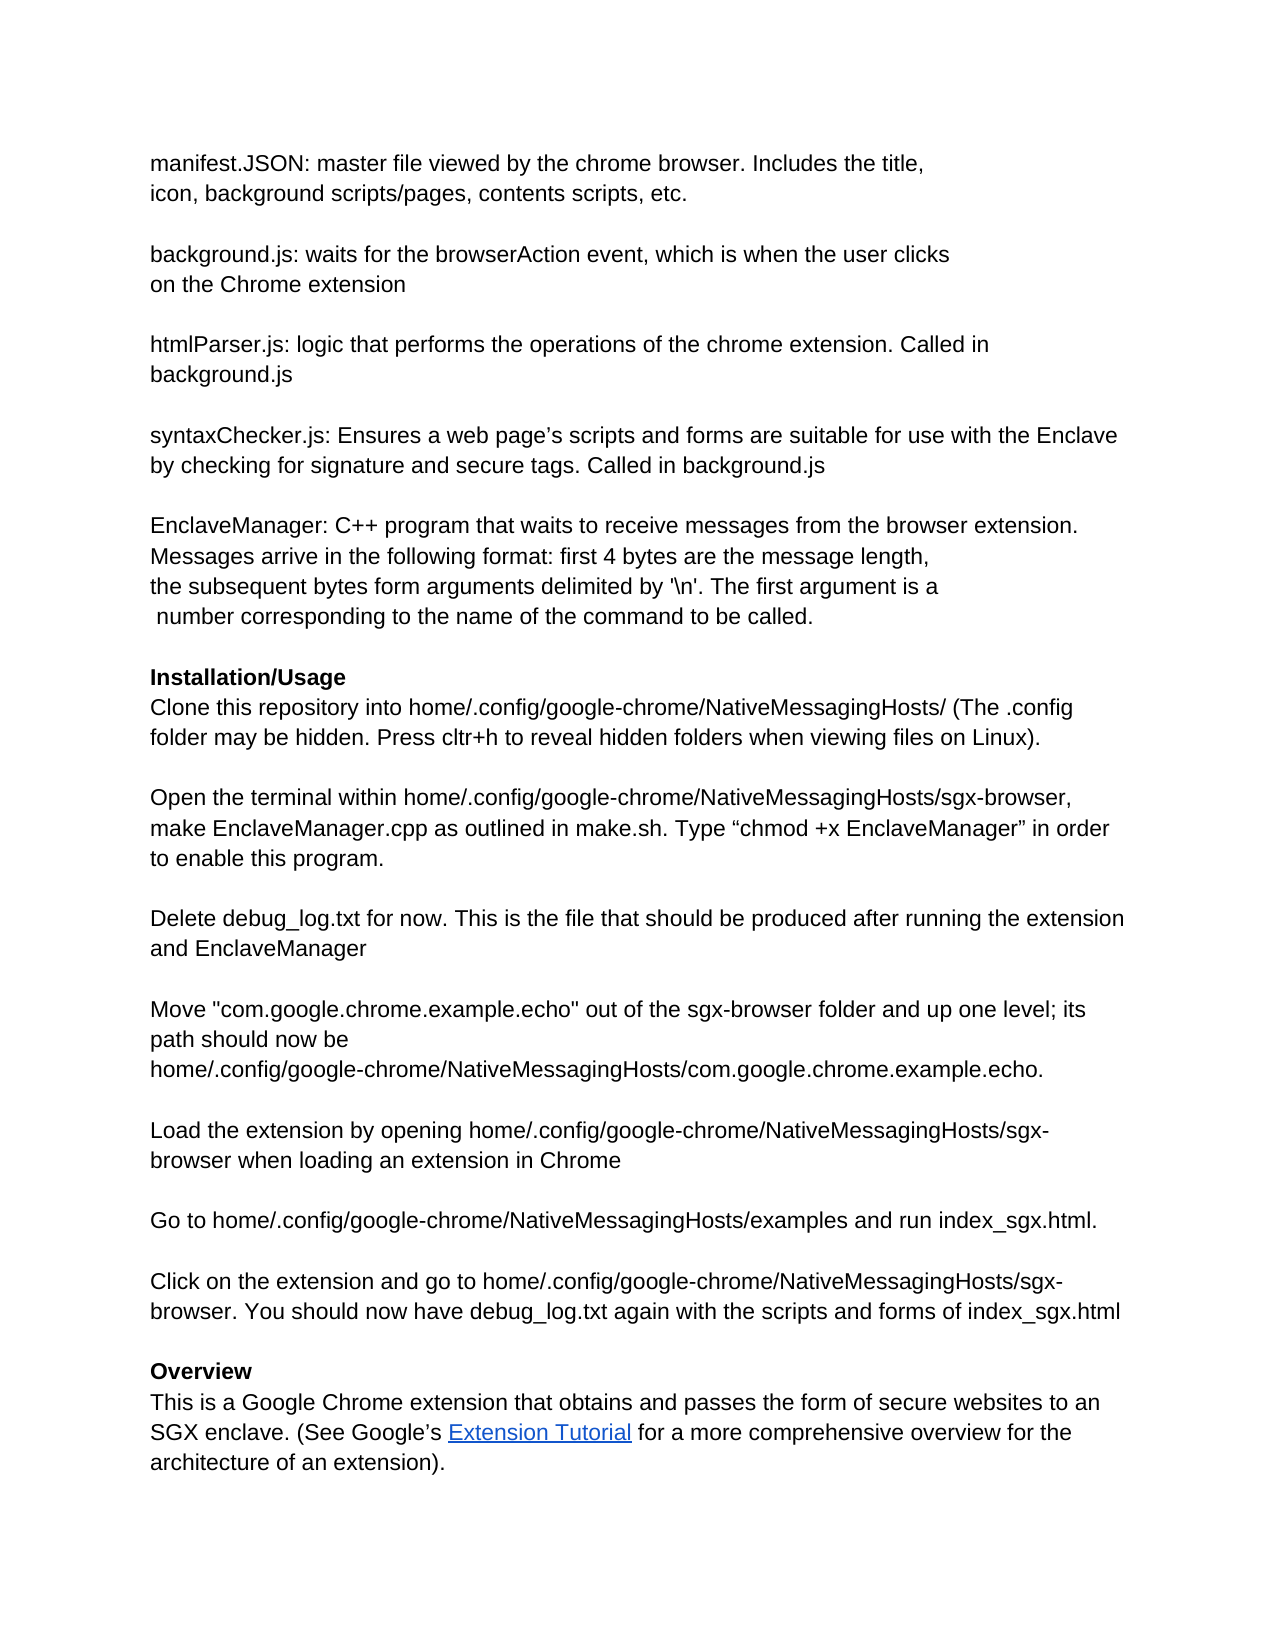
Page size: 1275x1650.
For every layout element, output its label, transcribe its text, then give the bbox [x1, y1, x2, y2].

text This is a Google Chrome extension that obtains and passes the form of secure websites to an SGX enclave. (See Google’s Extension Tutorial for a more comprehensive overview for the architecture of an extension). [150, 1388, 1125, 1475]
text Open the terminal within home/.config/google-chrome/NativeMessagingHosts/sgx-browser, make EnclaveManager.cpp as outlined in make.sh. Type “chmod +x EnclaveManager” in order to enable this program. [150, 784, 1125, 871]
text Delete debug_log.txt for now. This is the file that should be produced after running the extension and EnclaveManager [150, 905, 1125, 962]
text Clone this repository into home/.config/google-chrome/NativeMessagingHosts/ (The .config folder may be hidden. Press cltr+h to reveal hidden folders when viewing files on Linux). [150, 694, 1125, 750]
text Load the extension by opening home/.config/google-chrome/NativeMessagingHosts/sgx-browser when loading an extension in Chrome [150, 1117, 1125, 1173]
text background.js: waits for the browserAction event, which is when the user clicks [150, 241, 1125, 267]
text htmlParser.js: logic that performs the operations of the chrome extension. Called in background.js [150, 331, 1125, 388]
text number corresponding to the name of the command to be called. [150, 603, 1125, 629]
text the subsequent bytes form arguments delimited by '\n'. The first argument is a [150, 573, 1125, 599]
text Overview [150, 1358, 1125, 1385]
text icon, background scripts/pages, contents scripts, etc. [150, 180, 1125, 207]
text Messages arrive in the following format: first 4 bytes are the message length, [150, 543, 1125, 569]
text Click on the extension and go to home/.config/google-chrome/NativeMessagingHosts/sgx-browser. You should now have debug_log.txt again with the scripts and forms of index_sgx.html [150, 1268, 1125, 1324]
text manifest.JSON: master file viewed by the chrome browser. Includes the title, [150, 150, 1125, 176]
text EnclaveManager: C++ program that waits to receive messages from the browser extension. [150, 512, 1125, 539]
text syntaxChecker.js: Ensures a web page’s scripts and forms are suitable for use with the Enclave by checking for signature and secure tags. Called in background.js [150, 422, 1125, 478]
text Installation/Usage [150, 663, 1125, 690]
text on the Chrome extension [150, 271, 1125, 297]
text Go to home/.config/google-chrome/NativeMessagingHosts/examples and run index_sgx.html. [150, 1207, 1125, 1234]
text Move "com.google.chrome.example.echo" out of the sgx-browser folder and up one level; its path should now be home/.config/google-chrome/NativeMessagingHosts/com.google.chrome.example.echo. [150, 996, 1125, 1083]
